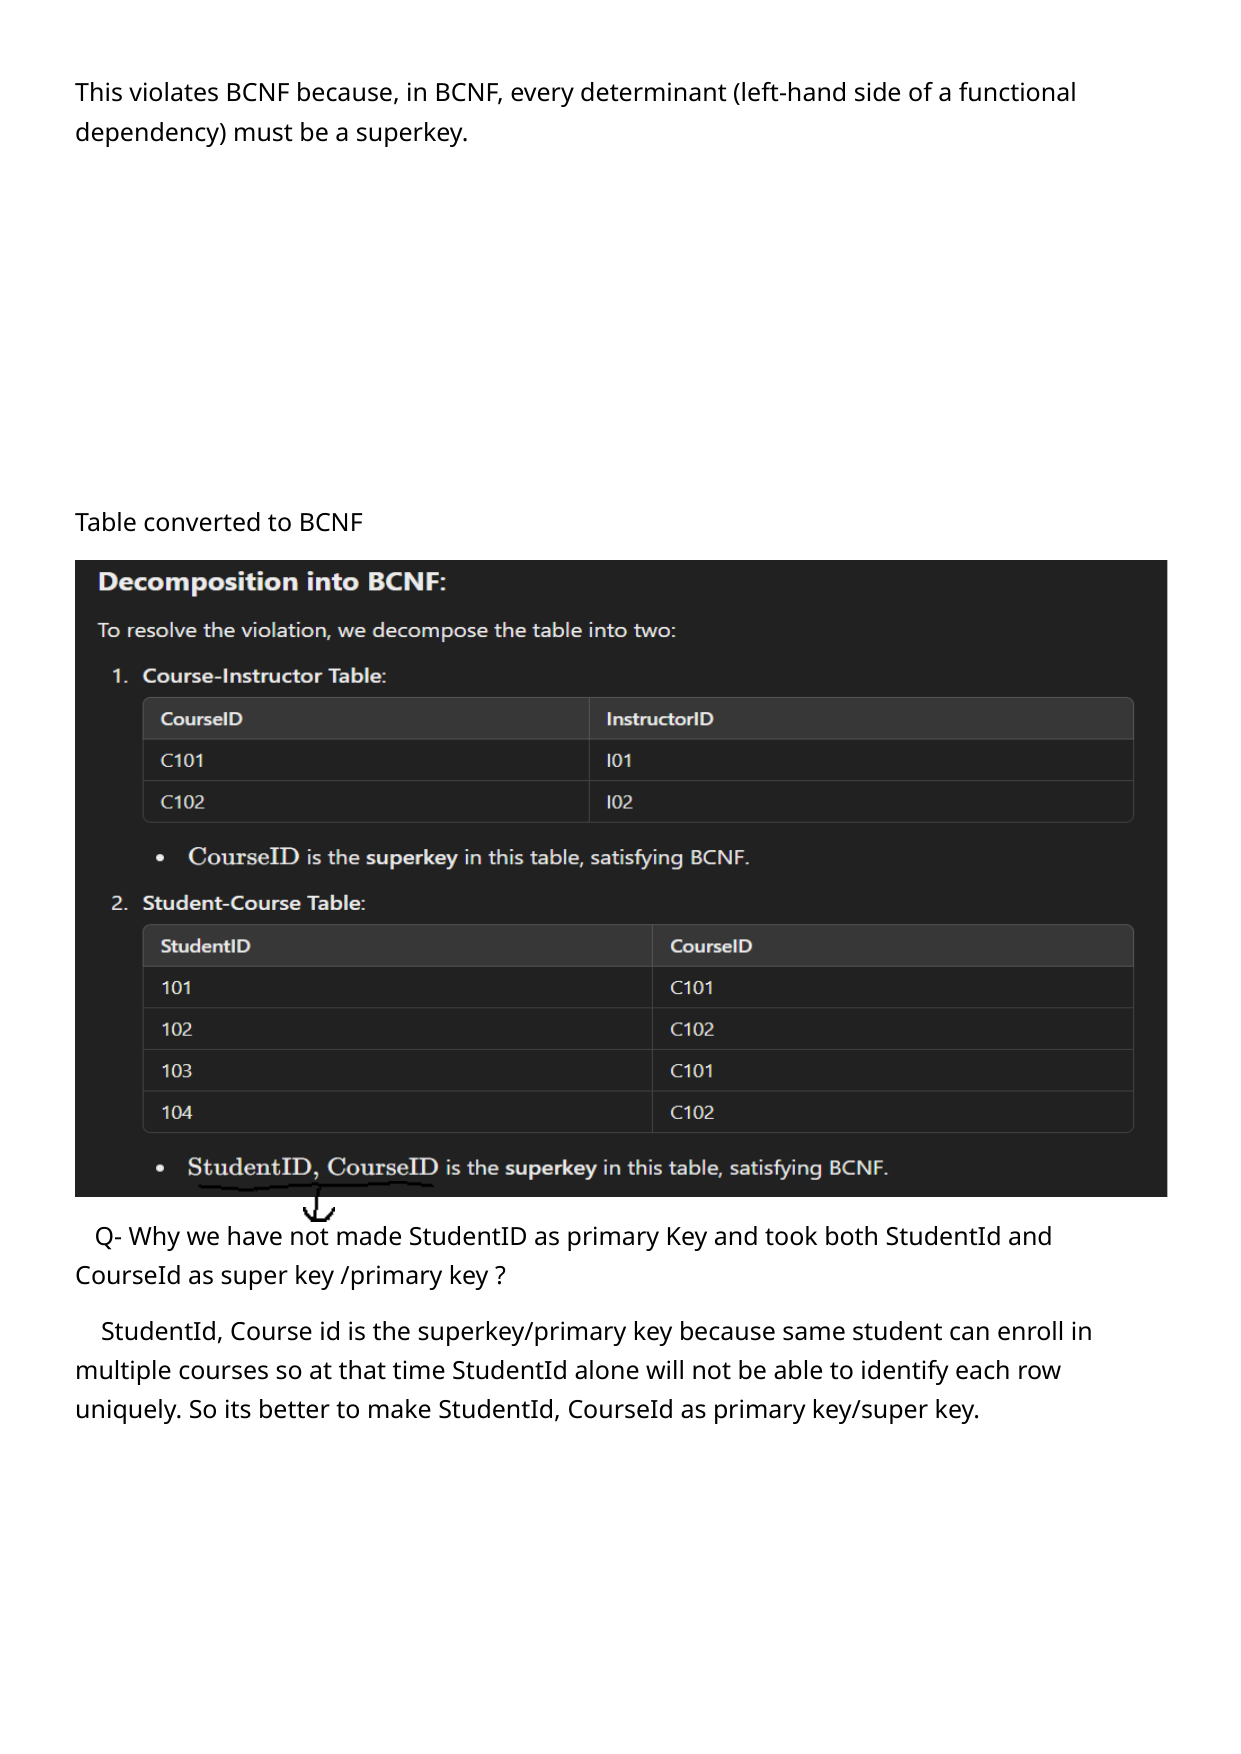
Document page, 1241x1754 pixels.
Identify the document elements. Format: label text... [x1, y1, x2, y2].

text This violates BCNF because, in BCNF, every determinant (left-hand side of a functional dependency) must be a superkey. [75, 75, 1165, 148]
picture [75, 560, 1168, 1222]
text Q- Why we have not made StudentID as primary Key and took both StudentId and CourseId as super key /primary key ? [75, 1219, 1165, 1292]
text Table converted to BCNF [75, 505, 1165, 539]
text StudentId, Course id is the superkey/primary key because same student can enroll in multiple courses so at that time StudentId alone will not be able to identify each row uniquely. So its better to make StudentId, CourseId as primary key/super key. [75, 1314, 1165, 1426]
